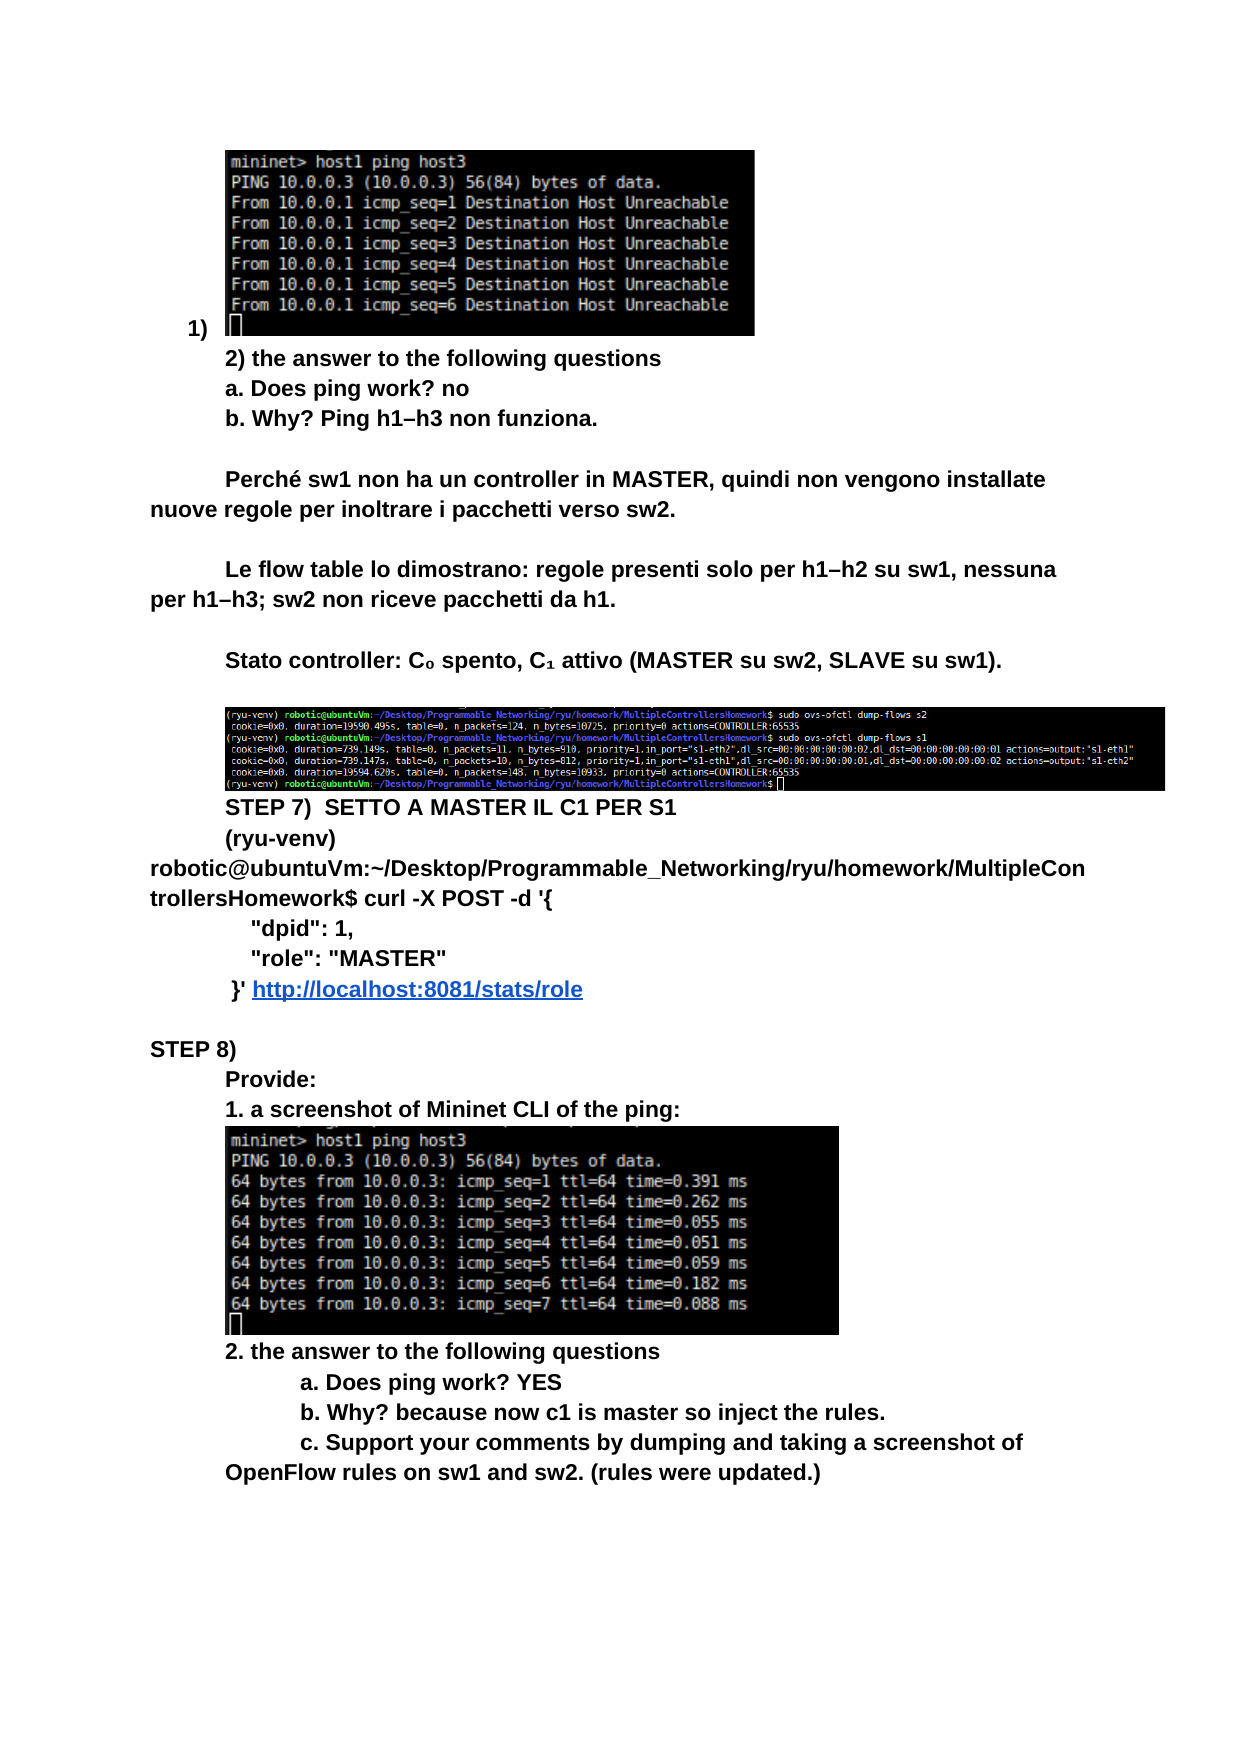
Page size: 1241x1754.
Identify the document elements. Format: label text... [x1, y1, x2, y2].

text STEP 7) SETTO A MASTER IL C1 PER S1 [150, 794, 1090, 821]
text Stato controller: C₀ spento, C₁ attivo (MASTER su sw2, SLAVE su sw1). [150, 647, 1090, 673]
text "dpid": 1, [150, 915, 1090, 942]
picture [225, 1126, 839, 1335]
text 2. the answer to the following questions [150, 1338, 1090, 1365]
text c. Support your comments by dumping and taking a screenshot of OpenFlow rules on sw1 and sw2. (rules were updated.) [225, 1429, 1090, 1486]
text "role": "MASTER" [150, 945, 1090, 972]
text STEP 8) [150, 1036, 1090, 1062]
text 1. a screenshot of Mininet CLI of the ping: [150, 1096, 1090, 1123]
text b. Why? Ping h1–h3 non funziona. [150, 405, 1090, 462]
text a. Does ping work? YES [225, 1368, 1090, 1395]
text a. Does ping work? no [150, 375, 1090, 401]
text (ryu-venv) robotic@ubuntuVm:~/Desktop/Programmable_Networking/ryu/homework/MultipleControllersHomework$ curl -X POST -d '{ [150, 824, 1090, 911]
picture [225, 707, 1166, 791]
text 2) the answer to the following questions [150, 345, 1090, 371]
text Perché sw1 non ha un controller in MASTER, quindi non vengono installate nuove regole per inoltrare i pacchetti verso sw2. [150, 466, 1090, 552]
text }' http://localhost:8081/stats/role [150, 976, 1090, 1002]
picture [225, 150, 755, 336]
text b. Why? because now c1 is master so inject the rules. [225, 1399, 1090, 1425]
text Provide: [150, 1066, 1090, 1093]
text Le flow table lo dimostrano: regole presenti solo per h1–h2 su sw1, nessuna per h1–h3; sw2 non riceve pacchetti da h1. [150, 556, 1090, 643]
